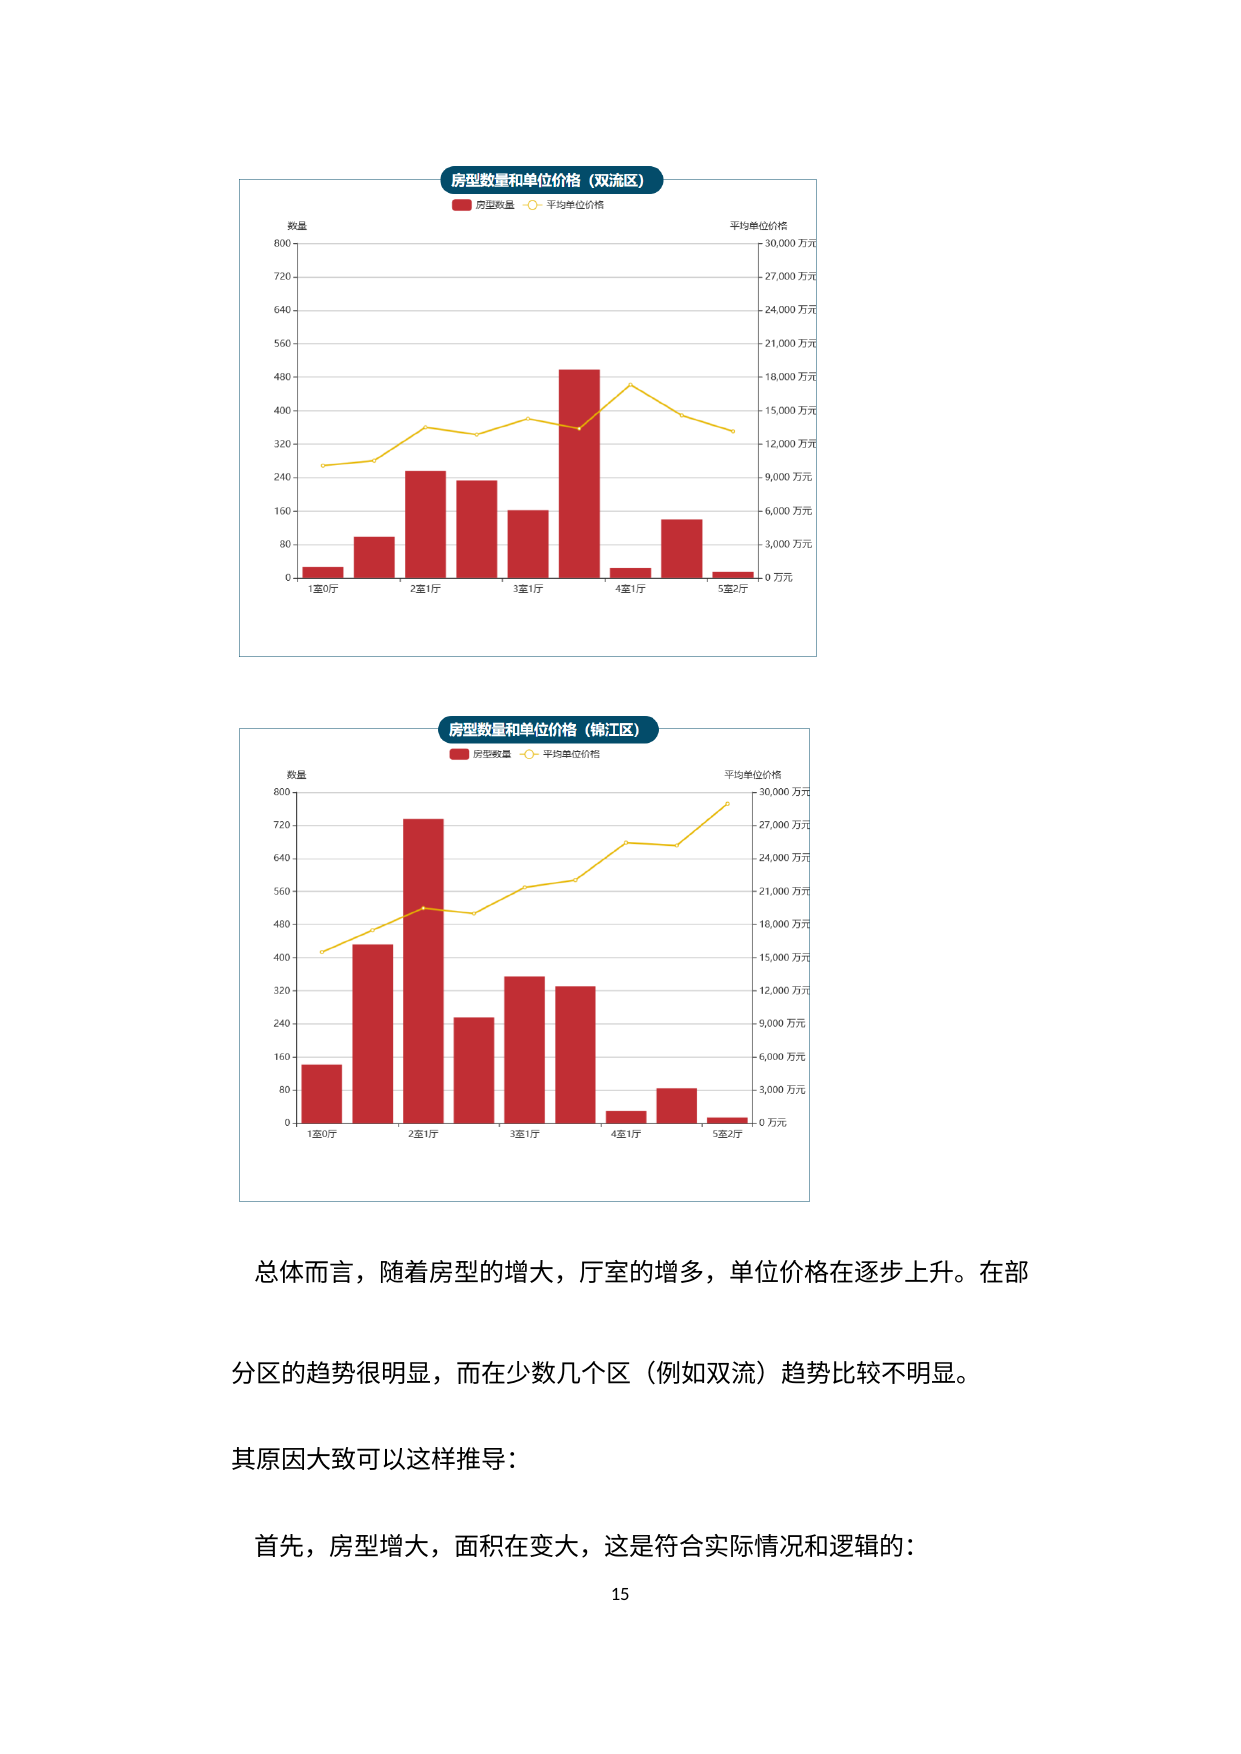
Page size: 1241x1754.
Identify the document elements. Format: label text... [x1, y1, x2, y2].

list 首先，房型增大，面积在变大，这是符合实际情况和逻辑的： [231, 1510, 1053, 1578]
picture [231, 711, 816, 1207]
list 其原因大致可以这样推导： [231, 1424, 1053, 1492]
list 总体而言，随着房型的增大，厅室的增多，单位价格在逐步上升。在部分区的趋势很明显，而在少数几个区（例如双流）趋势比较不明显。 [231, 1236, 1053, 1406]
picture [231, 153, 827, 664]
